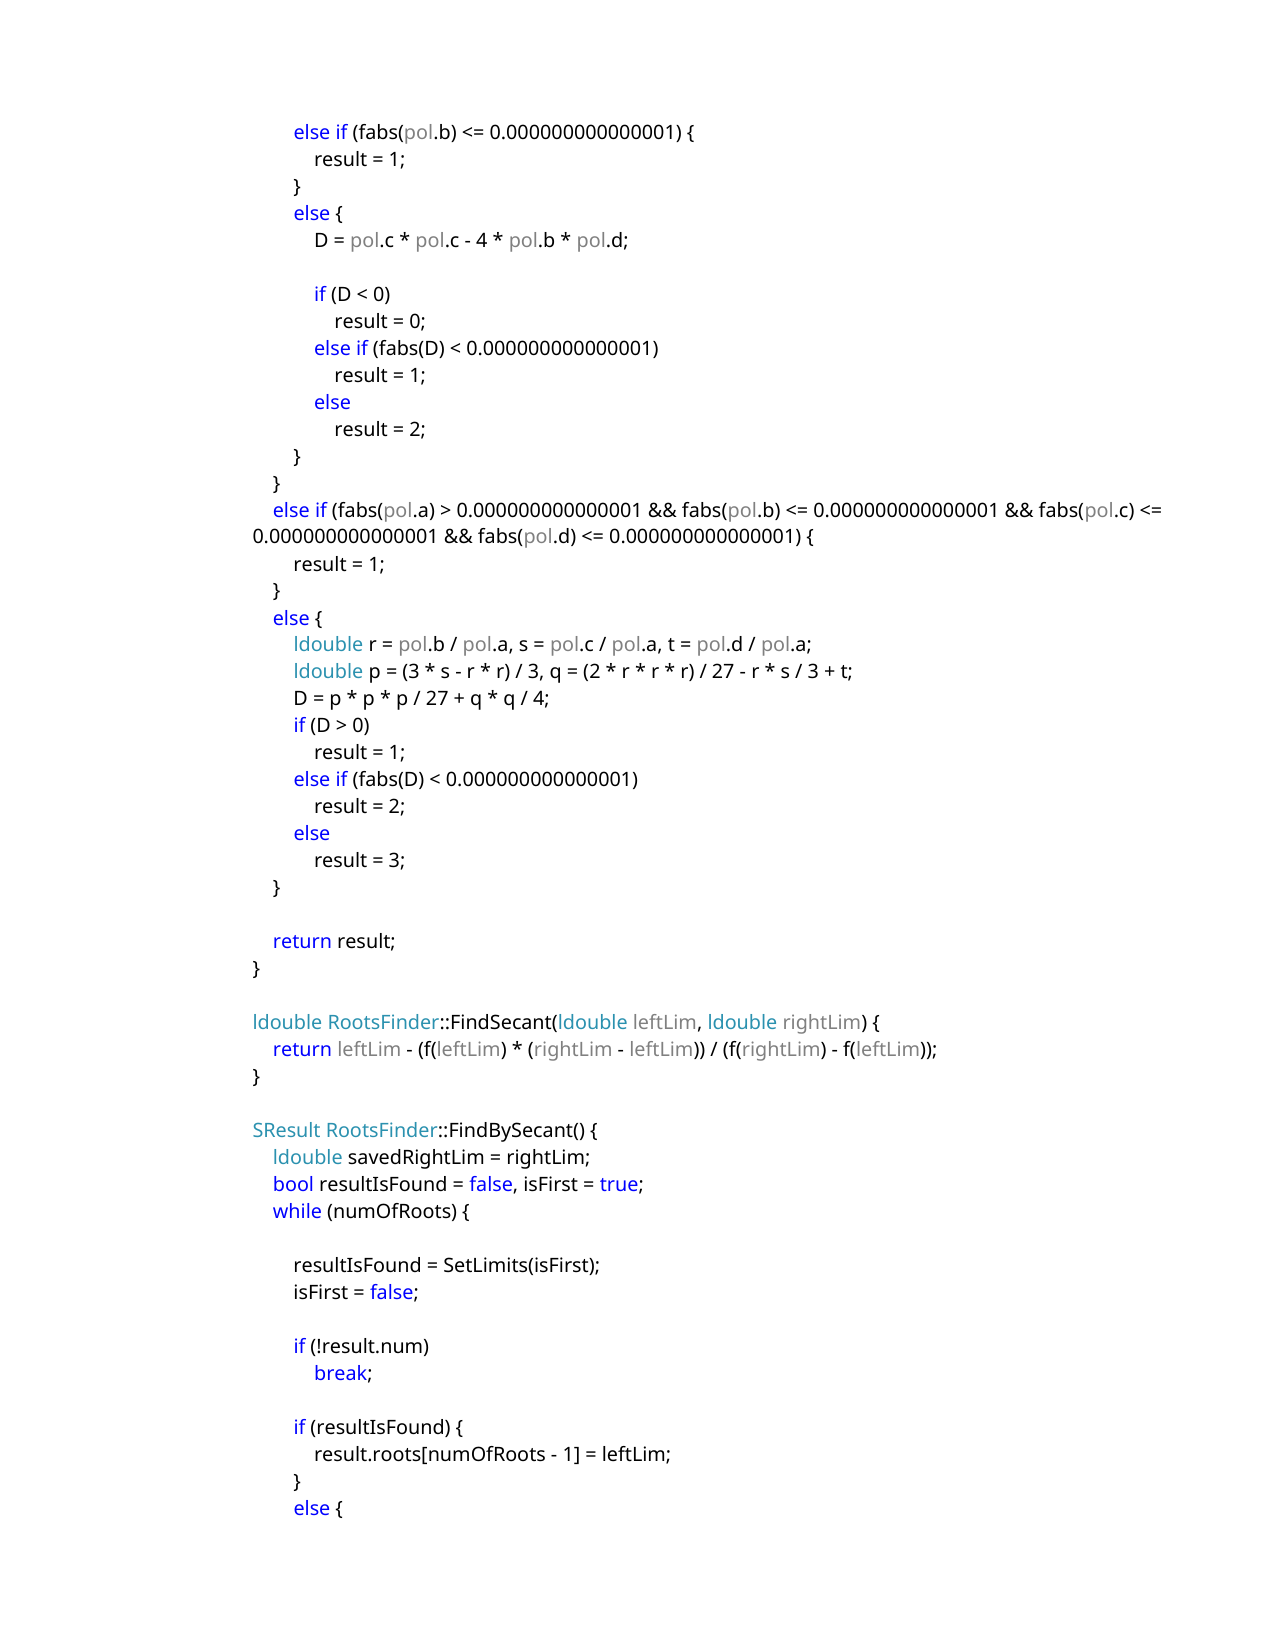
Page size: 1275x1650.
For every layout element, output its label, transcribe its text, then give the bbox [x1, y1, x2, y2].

text } [252, 873, 1186, 901]
text if (D < 0) [252, 280, 1186, 307]
text else if (fabs(D) < 0.000000000000001) [252, 766, 1186, 793]
text D = p * p * p / 27 + q * q / 4; [252, 685, 1186, 712]
text } [252, 442, 1186, 469]
text result = 0; [252, 307, 1186, 334]
text result = 2; [252, 415, 1186, 442]
text ldouble savedRightLim = rightLim; [252, 1143, 1186, 1170]
text else if (fabs(pol.a) > 0.000000000000001 && fabs(pol.b) <= 0.000000000000001 && fabs(pol.c) <= 0.000000000000001 && fabs(pol.d) <= 0.000000000000001) { [252, 496, 1186, 550]
text result = 1; [252, 361, 1186, 388]
text } [252, 172, 1186, 199]
text return leftLim - (f(leftLim) * (rightLim - leftLim)) / (f(rightLim) - f(leftLim)); [252, 1035, 1186, 1062]
text result = 3; [252, 847, 1186, 873]
text ldouble p = (3 * s - r * r) / 3, q = (2 * r * r * r) / 27 - r * s / 3 + t; [252, 658, 1186, 685]
text else { [252, 1494, 1186, 1521]
text if (D > 0) [252, 712, 1186, 739]
text result.roots[numOfRoots - 1] = leftLim; [252, 1440, 1186, 1467]
text else [252, 819, 1186, 847]
text else { [252, 199, 1186, 226]
text break; [252, 1359, 1186, 1386]
text } [252, 469, 1186, 496]
text } [252, 954, 1186, 981]
text else { [252, 604, 1186, 631]
text } [252, 1467, 1186, 1494]
text bool resultIsFound = false, isFirst = true; [252, 1170, 1186, 1197]
text isFirst = false; [252, 1278, 1186, 1305]
text result = 1; [252, 550, 1186, 577]
text while (numOfRoots) { [252, 1197, 1186, 1224]
text else if (fabs(D) < 0.000000000000001) [252, 334, 1186, 361]
text result = 1; [252, 145, 1186, 172]
text D = pol.c * pol.c - 4 * pol.b * pol.d; [252, 226, 1186, 253]
text else if (fabs(pol.b) <= 0.000000000000001) { [252, 118, 1186, 145]
text result = 1; [252, 739, 1186, 766]
text resultIsFound = SetLimits(isFirst); [252, 1251, 1186, 1278]
text SResult RootsFinder::FindBySecant() { [252, 1116, 1186, 1143]
text } [252, 577, 1186, 604]
text result = 2; [252, 793, 1186, 819]
text ldouble RootsFinder::FindSecant(ldouble leftLim, ldouble rightLim) { [252, 1008, 1186, 1035]
text } [252, 1062, 1186, 1089]
text else [252, 388, 1186, 415]
text return result; [252, 927, 1186, 954]
text ldouble r = pol.b / pol.a, s = pol.c / pol.a, t = pol.d / pol.a; [252, 631, 1186, 658]
text if (!result.num) [252, 1332, 1186, 1359]
text if (resultIsFound) { [252, 1413, 1186, 1440]
